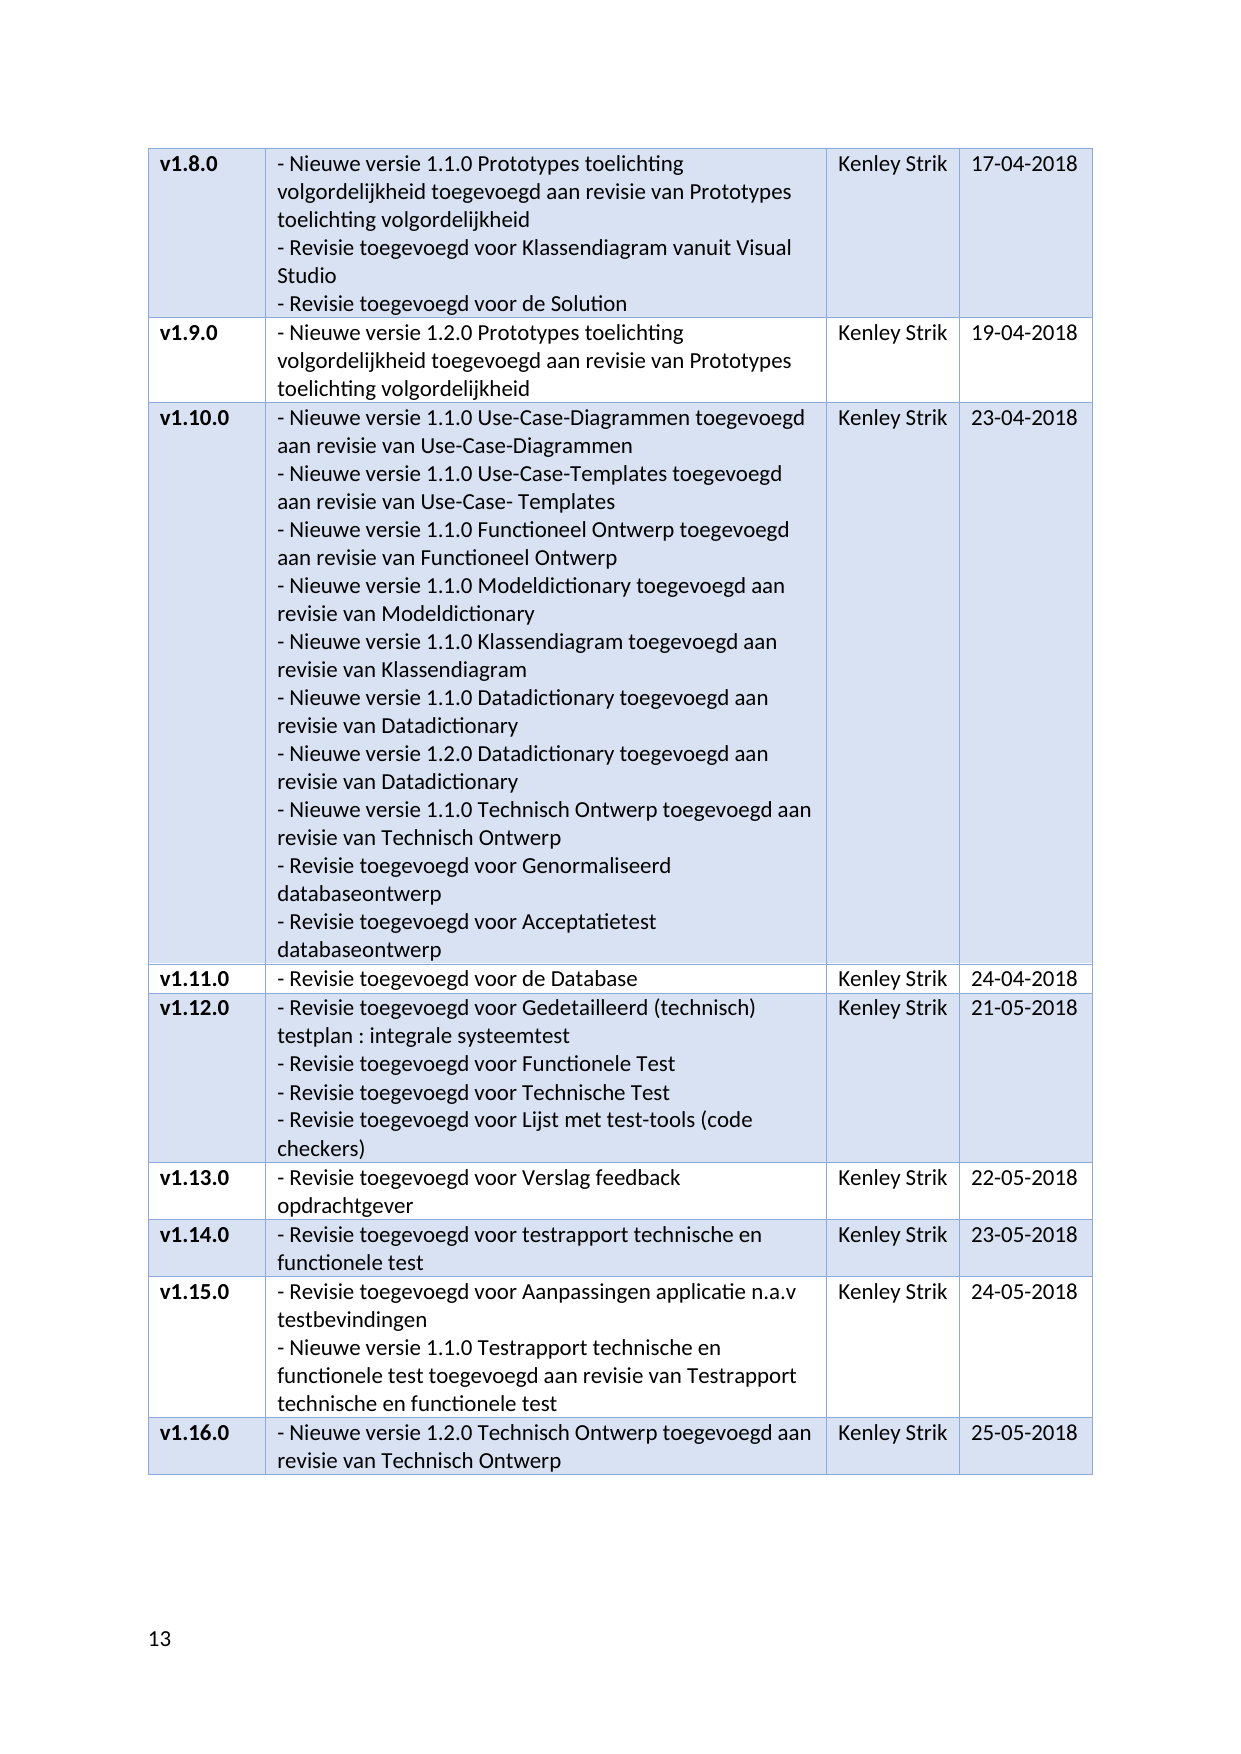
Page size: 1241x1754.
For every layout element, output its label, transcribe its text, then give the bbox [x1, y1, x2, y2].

table_cell 17-04-2018 [960, 149, 1092, 317]
table_cell - Nieuwe versie 1.1.0 Use-Case-Diagrammen toegevoegd aan revisie van Use-Case-Diagrammen - Nieuwe versie 1.1.0 Use-Case-Templates toegevoegd aan revisie van Use-Case- Templates - Nieuwe versie 1.1.0 Functioneel Ontwerp toegevoegd aan revisie van Functioneel Ontwerp - Nieuwe versie 1.1.0 Modeldictionary toegevoegd aan revisie van Modeldictionary - Nieuwe versie 1.1.0 Klassendiagram toegevoegd aan revisie van Klassendiagram - Nieuwe versie 1.1.0 Datadictionary toegevoegd aan revisie van Datadictionary - Nieuwe versie 1.2.0 Datadictionary toegevoegd aan revisie van Datadictionary - Nieuwe versie 1.1.0 Technisch Ontwerp toegevoegd aan revisie van Technisch Ontwerp - Revisie toegevoegd voor Genormaliseerd databaseontwerp - Revisie toegevoegd voor Acceptatietest databaseontwerp [266, 403, 826, 963]
table_cell Kenley Strik [827, 318, 959, 402]
table_cell 25-05-2018 [960, 1418, 1092, 1474]
table_cell - Nieuwe versie 1.2.0 Technisch Ontwerp toegevoegd aan revisie van Technisch Ontwerp [266, 1418, 826, 1474]
table_cell - Revisie toegevoegd voor de Database [266, 965, 826, 992]
table_cell Kenley Strik [827, 965, 959, 992]
table_cell v1.13.0 [149, 1163, 265, 1219]
table_cell Kenley Strik [827, 403, 959, 963]
table_cell - Revisie toegevoegd voor Aanpassingen applicatie n.a.v testbevindingen - Nieuwe versie 1.1.0 Testrapport technische en functionele test toegevoegd aan revisie van Testrapport technische en functionele test [266, 1277, 826, 1417]
table_cell 24-05-2018 [960, 1277, 1092, 1417]
table_cell - Nieuwe versie 1.2.0 Prototypes toelichting volgordelijkheid toegevoegd aan revisie van Prototypes toelichting volgordelijkheid [266, 318, 826, 402]
table_cell 23-04-2018 [960, 403, 1092, 963]
table_cell Kenley Strik [827, 149, 959, 317]
table_cell v1.10.0 [149, 403, 265, 963]
table_cell v1.16.0 [149, 1418, 265, 1474]
table_cell v1.8.0 [149, 149, 265, 317]
table_cell v1.11.0 [149, 965, 265, 992]
table_cell Kenley Strik [827, 1220, 959, 1276]
table_cell Kenley Strik [827, 1418, 959, 1474]
table_cell 19-04-2018 [960, 318, 1092, 402]
table_cell 22-05-2018 [960, 1163, 1092, 1219]
table_cell - Revisie toegevoegd voor testrapport technische en functionele test [266, 1220, 826, 1276]
table_cell v1.15.0 [149, 1277, 265, 1417]
table_cell 23-05-2018 [960, 1220, 1092, 1276]
table_cell v1.12.0 [149, 994, 265, 1162]
table_cell - Nieuwe versie 1.1.0 Prototypes toelichting volgordelijkheid toegevoegd aan revisie van Prototypes toelichting volgordelijkheid - Revisie toegevoegd voor Klassendiagram vanuit Visual Studio - Revisie toegevoegd voor de Solution [266, 149, 826, 317]
table_cell v1.14.0 [149, 1220, 265, 1276]
table_cell - Revisie toegevoegd voor Gedetailleerd (technisch) testplan : integrale systeemtest - Revisie toegevoegd voor Functionele Test - Revisie toegevoegd voor Technische Test - Revisie toegevoegd voor Lijst met test-tools (code checkers) [266, 994, 826, 1162]
table_cell v1.9.0 [149, 318, 265, 402]
table_cell Kenley Strik [827, 994, 959, 1162]
table_cell - Revisie toegevoegd voor Verslag feedback opdrachtgever [266, 1163, 826, 1219]
table_cell Kenley Strik [827, 1163, 959, 1219]
table_cell 21-05-2018 [960, 994, 1092, 1162]
table_cell Kenley Strik [827, 1277, 959, 1417]
table_cell 24-04-2018 [960, 965, 1092, 992]
